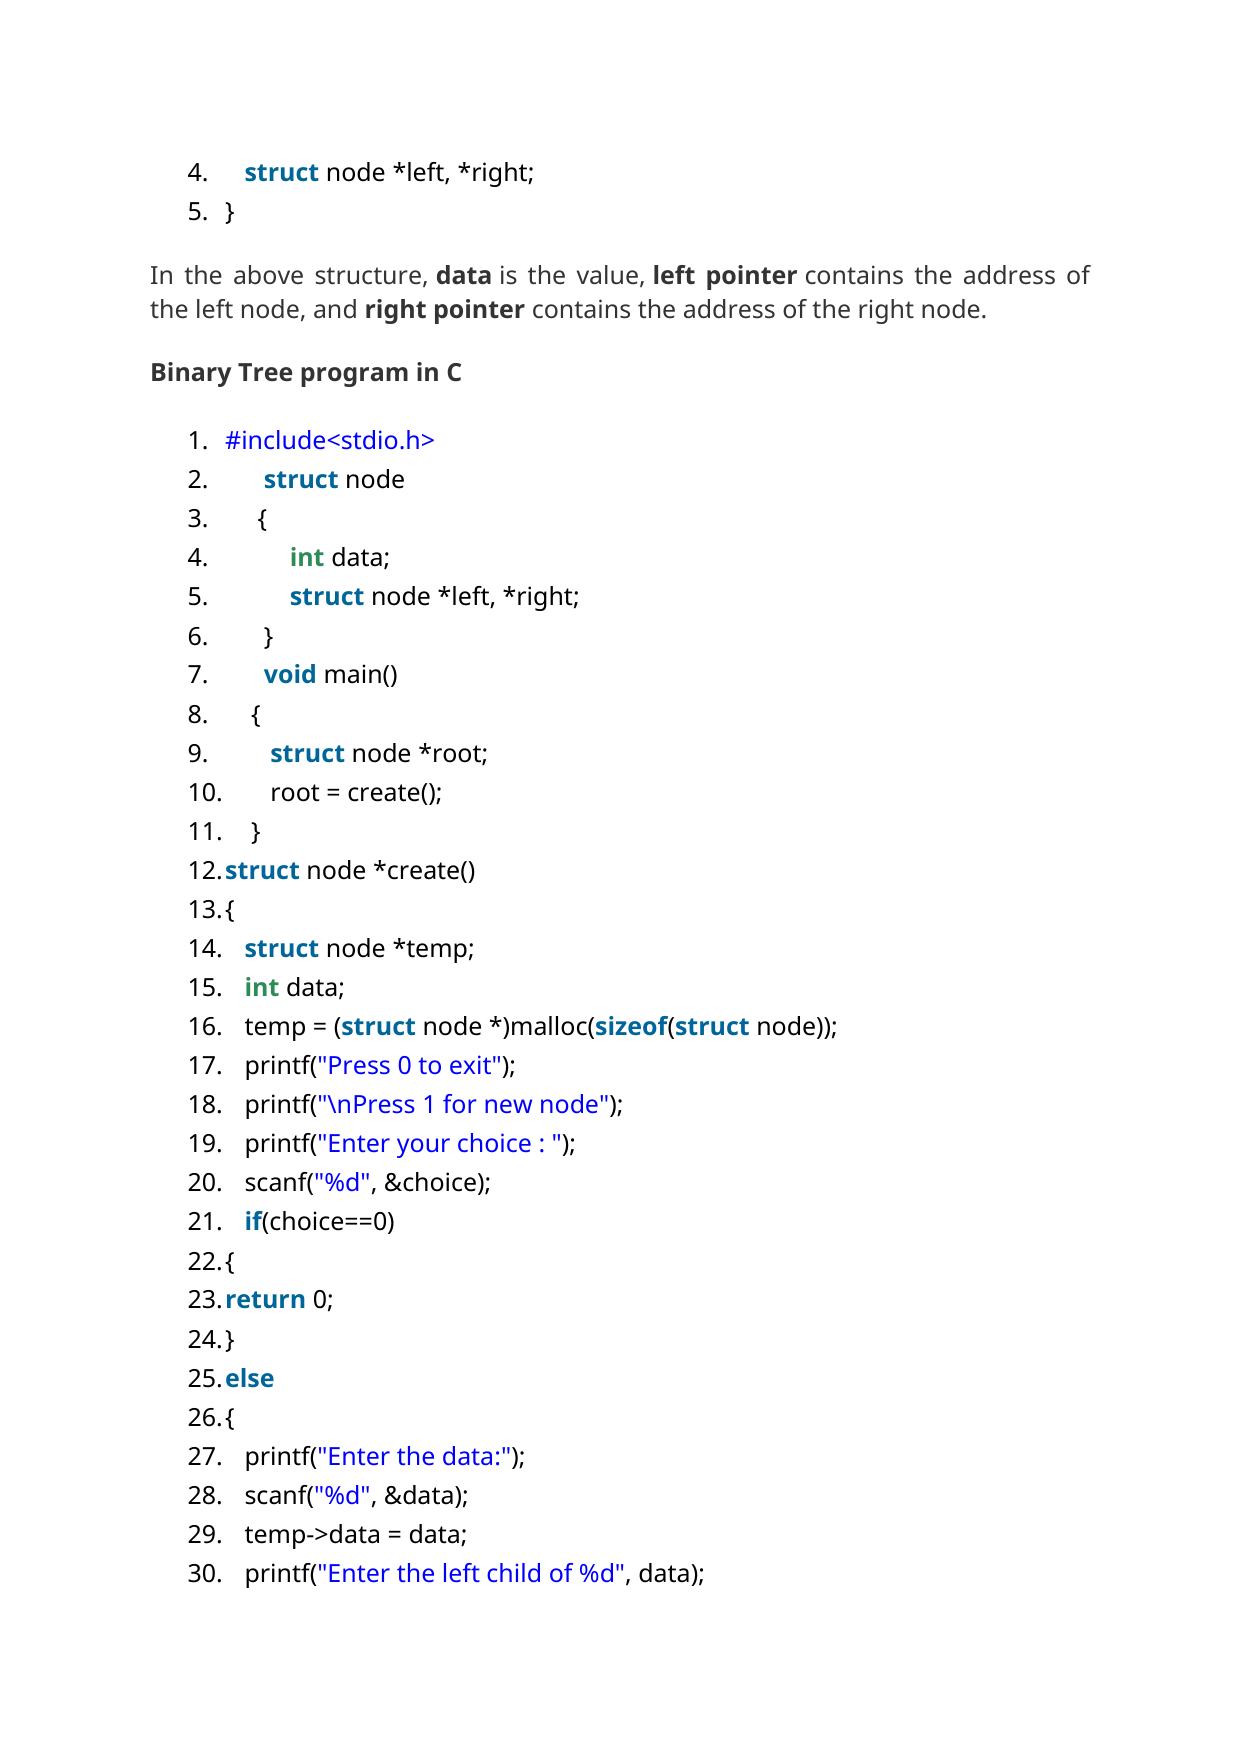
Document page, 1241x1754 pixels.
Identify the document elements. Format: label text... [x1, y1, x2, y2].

list struct node *create() [187, 847, 1090, 887]
list } [187, 808, 1090, 847]
list struct node *temp; [187, 926, 1090, 965]
text Binary Tree program in C [150, 354, 1090, 389]
list } [187, 1316, 1090, 1355]
list root = create(); [187, 769, 1090, 808]
list return 0; [187, 1277, 1090, 1316]
list printf("Enter your choice : "); [187, 1121, 1090, 1160]
list struct node [187, 457, 1090, 496]
list scanf("%d", &choice); [187, 1160, 1090, 1199]
list scanf("%d", &data); [187, 1472, 1090, 1512]
list } [187, 189, 1090, 228]
list { [187, 887, 1090, 926]
list { [187, 496, 1090, 535]
list printf("Enter the data:"); [187, 1433, 1090, 1472]
list int data; [187, 535, 1090, 574]
list printf("Enter the left child of %d", data); [187, 1551, 1090, 1590]
list { [187, 1238, 1090, 1277]
list void main() [187, 652, 1090, 691]
list { [187, 1394, 1090, 1433]
list { [187, 691, 1090, 730]
list #include<stdio.h> [187, 418, 1090, 457]
list } [187, 613, 1090, 652]
list printf("\nPress 1 for new node"); [187, 1082, 1090, 1121]
list temp->data = data; [187, 1512, 1090, 1551]
list temp = (struct node *)malloc(sizeof(struct node)); [187, 1004, 1090, 1043]
list int data; [187, 965, 1090, 1004]
list printf("Press 0 to exit"); [187, 1043, 1090, 1082]
list if(choice==0) [187, 1199, 1090, 1238]
list struct node *root; [187, 730, 1090, 769]
list struct node *left, *right; [187, 574, 1090, 613]
text In the above structure, data is the value, left pointer contains the address of the left node, and right pointer contains the address of the right node. [150, 257, 1090, 325]
list else [187, 1355, 1090, 1394]
list struct node *left, *right; [187, 150, 1090, 189]
